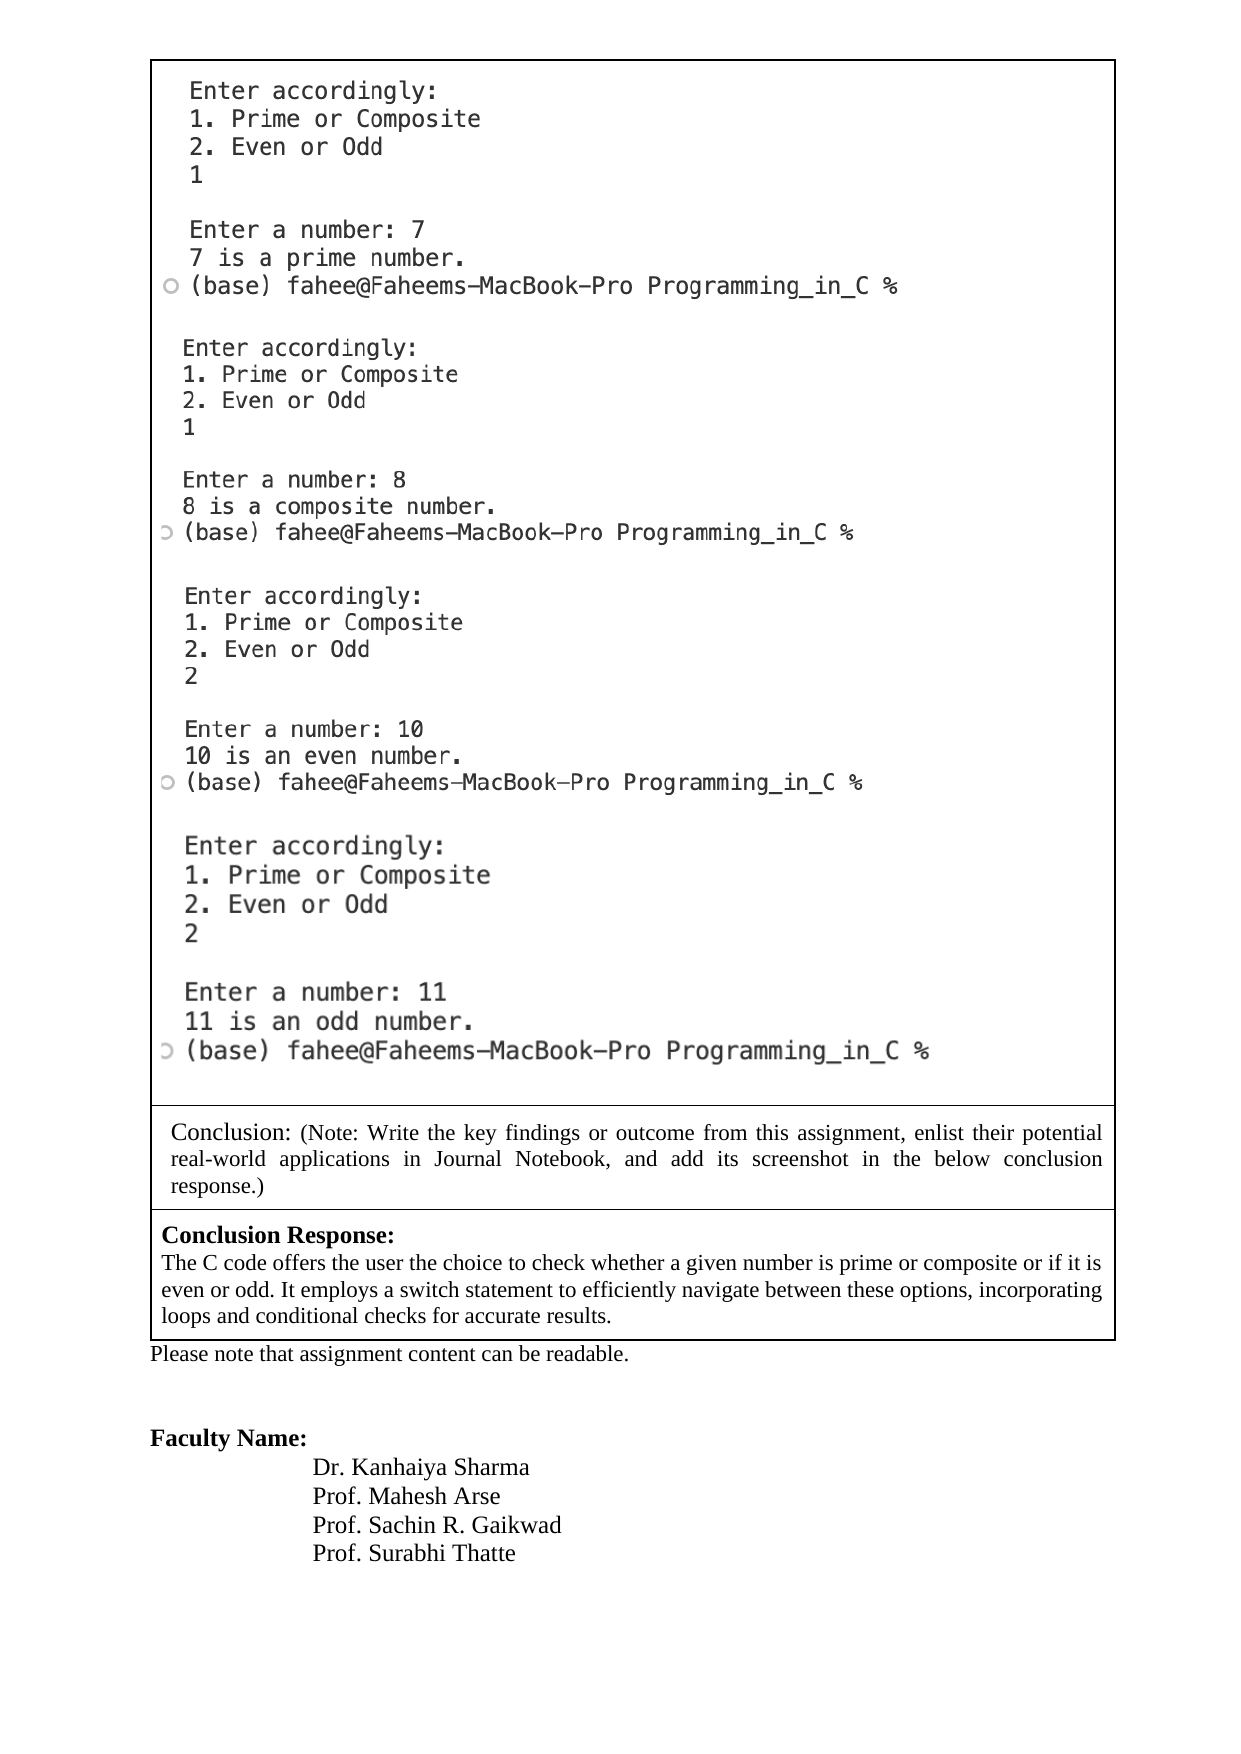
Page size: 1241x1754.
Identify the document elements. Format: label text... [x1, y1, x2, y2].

text Prof. Mahesh Arse [312, 1481, 1090, 1510]
picture [161, 325, 862, 553]
table_cell Conclusion Response: The C code offers the user the choice to check whether a given number is prime or composite or if it is even or odd. It employs a switch statement to efficiently navigate between these options, incorporating loops and conditional checks for accurate results. [152, 1210, 1114, 1339]
text Dr. Kanhaiya Sharma [312, 1452, 1090, 1481]
text Please note that assignment content can be readable. [150, 1341, 1090, 1395]
picture [161, 71, 903, 307]
table_cell Conclusion: (Note: Write the key findings or outcome from this assignment, enlist their potential real-world applications in Journal Notebook, and add its screenshot in the below conclusion response.) [152, 1106, 1114, 1209]
text Prof. Sachin R. Gaikwad [312, 1510, 1090, 1538]
picture [161, 571, 870, 803]
picture [161, 821, 939, 1076]
table_cell Output Response: [152, 61, 1114, 1105]
text Prof. Surabhi Thatte [312, 1538, 1090, 1567]
text Faculty Name: [150, 1423, 1090, 1452]
